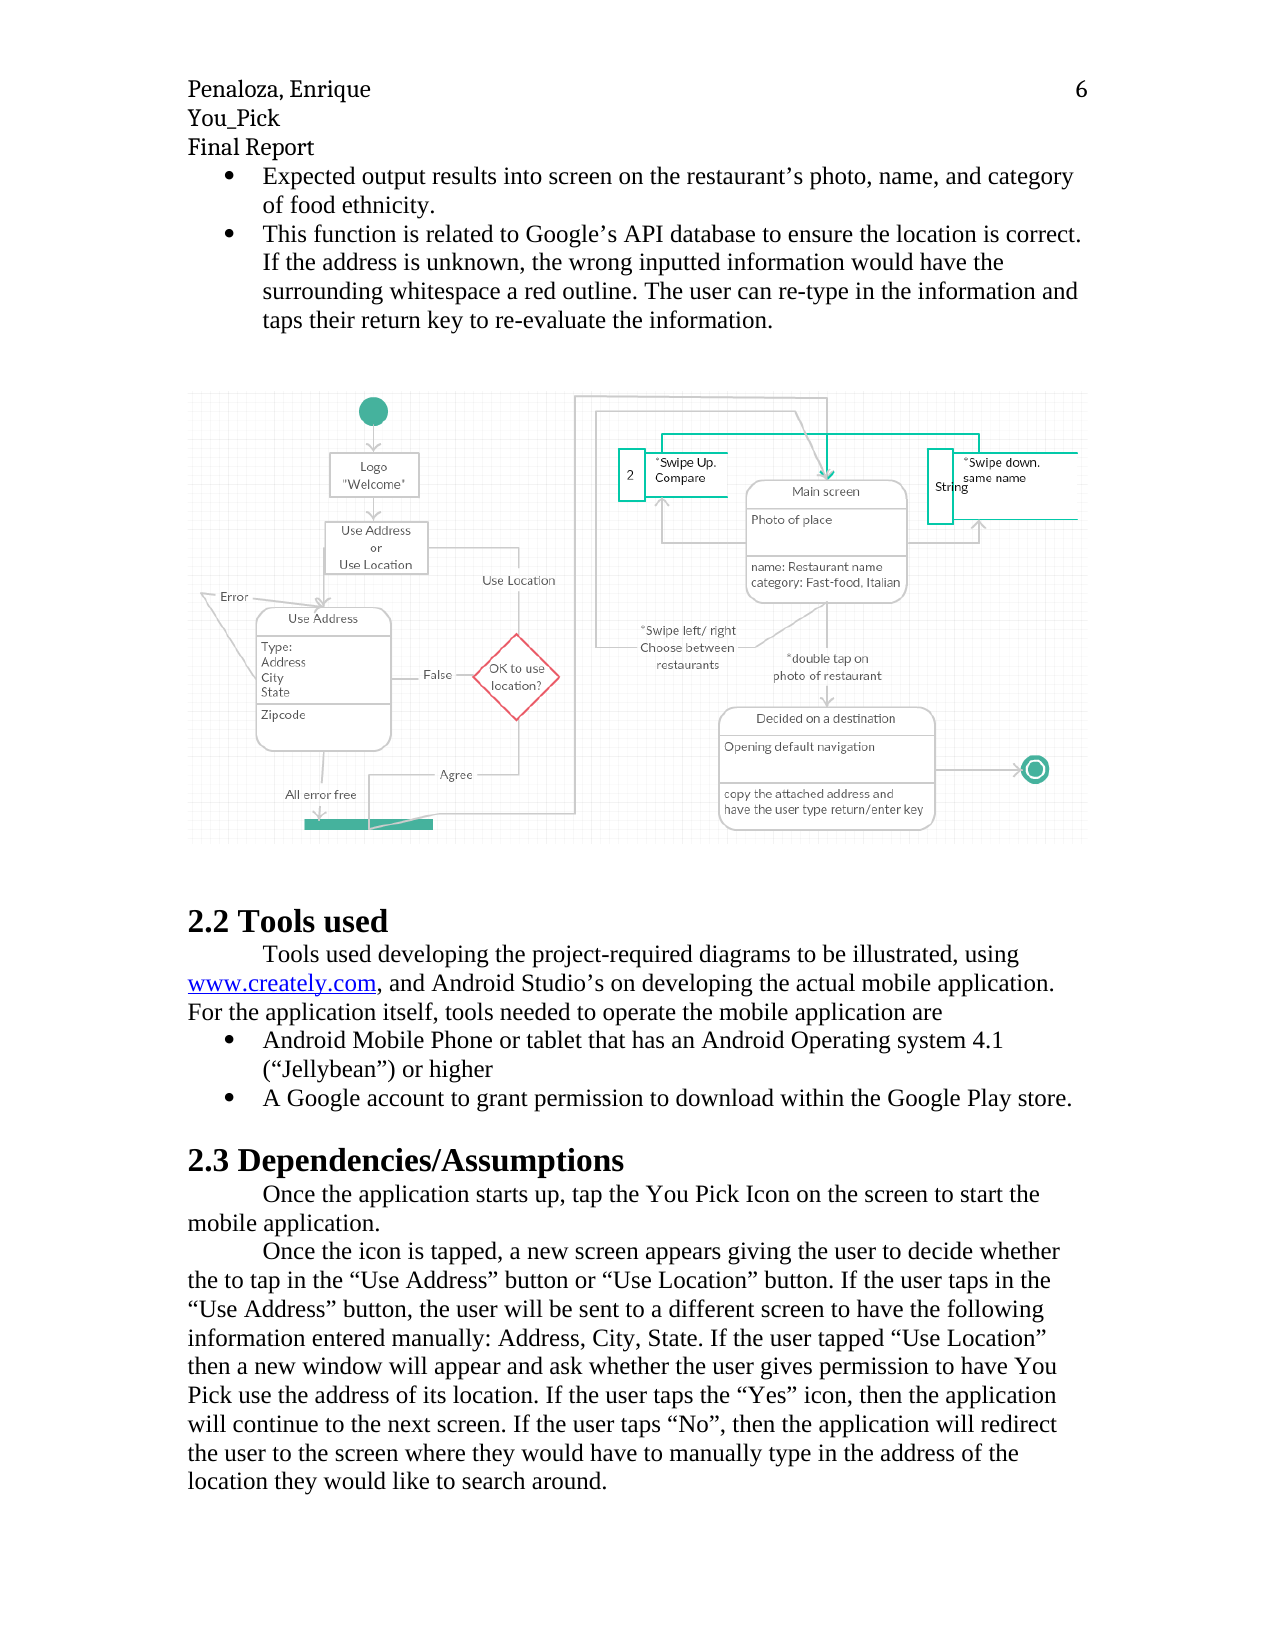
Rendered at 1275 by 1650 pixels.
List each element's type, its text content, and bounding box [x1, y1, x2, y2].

text Once the icon is tapped, a new screen appears giving the user to decide whether the to tap in the “Use Address” button or “Use Location” button. If the user taps in the “Use Address” button, the user will be sent to a different screen to have the following information entered manually: Address, City, State. If the user tapped “Use Location” then a new window will appear and ask whether the user gives permission to have You Pick use the address of its location. If the user taps the “Yes” icon, then the application will continue to the next screen. If the user taps “No”, then the application will redirect the user to the screen where they would have to manually type in the address of the location they would like to search around. [187, 1236, 1087, 1495]
list A Google account to grant permission to download within the Google Play store. [225, 1083, 1087, 1112]
picture [187, 391, 1088, 844]
list This function is related to Google’s API database to ensure the location is correct. If the address is unknown, the wrong inputted information would have the surrounding whitespace a red outline. The user can re-type in the information and taps their return key to re-evaluate the information. [225, 219, 1087, 334]
list Android Mobile Phone or tablet that has an Android Operating system 4.1 (“Jellybean”) or higher [225, 1026, 1087, 1083]
text Once the application starts up, tap the You Pick Icon on the screen to start the mobile application. [187, 1179, 1087, 1236]
text Tools used developing the project-required diagrams to be illustrated, using www.creately.com, and Android Studio’s on developing the actual mobile application. [187, 939, 1087, 997]
text For the application itself, tools needed to operate the mobile application are [187, 997, 1087, 1026]
list Expected output results into screen on the restaurant’s photo, name, and category of food ethnicity. [225, 161, 1087, 219]
text 2.2 Tools used [187, 901, 1087, 939]
text 2.3 Dependencies/Assumptions [187, 1141, 1087, 1179]
